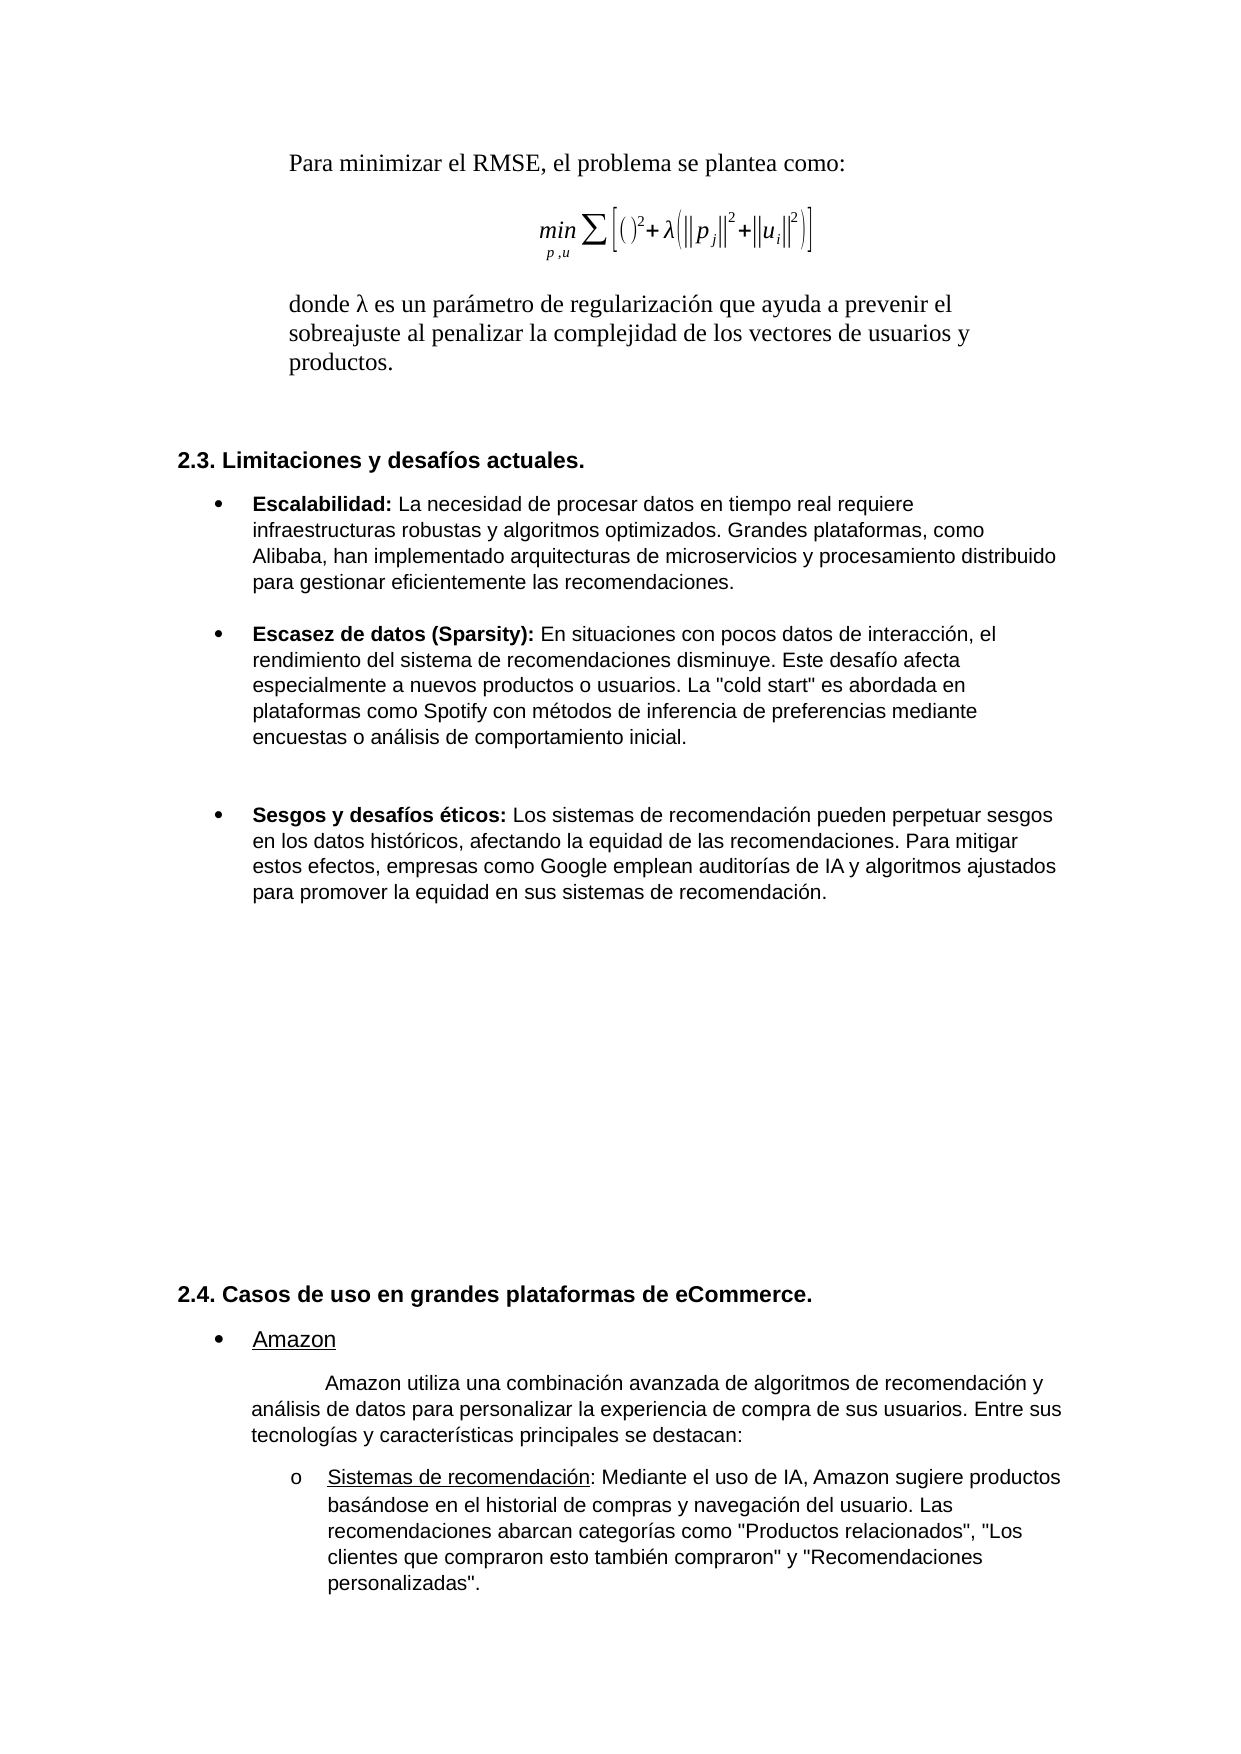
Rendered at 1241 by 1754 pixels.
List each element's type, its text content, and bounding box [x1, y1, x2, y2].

text donde λ es un parámetro de regularización que ayuda a prevenir el sobreajuste al penalizar la complejidad de los vectores de usuarios y productos. [288, 289, 1063, 376]
text 2.4. Casos de uso en grandes plataformas de eCommerce. [177, 1281, 1063, 1307]
list Escasez de datos (Sparsity): En situaciones con pocos datos de interacción, el rendimiento del sistema de recomendaciones disminuye. Este desafío afecta especialmente a nuevos productos o usuarios. La "cold start" es abordada en plataformas como Spotify con métodos de inferencia de preferencias mediante encuestas o análisis de comportamiento inicial. [215, 622, 1063, 749]
list Sistemas de recomendación: Mediante el uso de IA, Amazon sugiere productos basándose en el historial de compras y navegación del usuario. Las recomendaciones abarcan categorías como "Productos relacionados", "Los clientes que compraron esto también compraron" y "Recomendaciones personalizadas". [290, 1465, 1063, 1594]
text Amazon utiliza una combinación avanzada de algoritmos de recomendación y análisis de datos para personalizar la experiencia de compra de sus usuarios. Entre sus tecnologías y características principales se destacan: [251, 1371, 1063, 1447]
list Escalabilidad: La necesidad de procesar datos en tiempo real requiere infraestructuras robustas y algoritmos optimizados. Grandes plataformas, como Alibaba, han implementado arquitecturas de microservicios y procesamiento distribuido para gestionar eficientemente las recomendaciones. [215, 492, 1063, 594]
list Sesgos y desafíos éticos: Los sistemas de recomendación pueden perpetuar sesgos en los datos históricos, afectando la equidad de las recomendaciones. Para mitigar estos efectos, empresas como Google emplean auditorías de IA y algoritmos ajustados para promover la equidad en sus sistemas de recomendación. [215, 802, 1063, 904]
list Amazon [215, 1326, 1063, 1352]
text Para minimizar el RMSE, el problema se plantea como: [288, 148, 1063, 176]
text 2.3. Limitaciones y desafíos actuales. [177, 447, 1063, 473]
